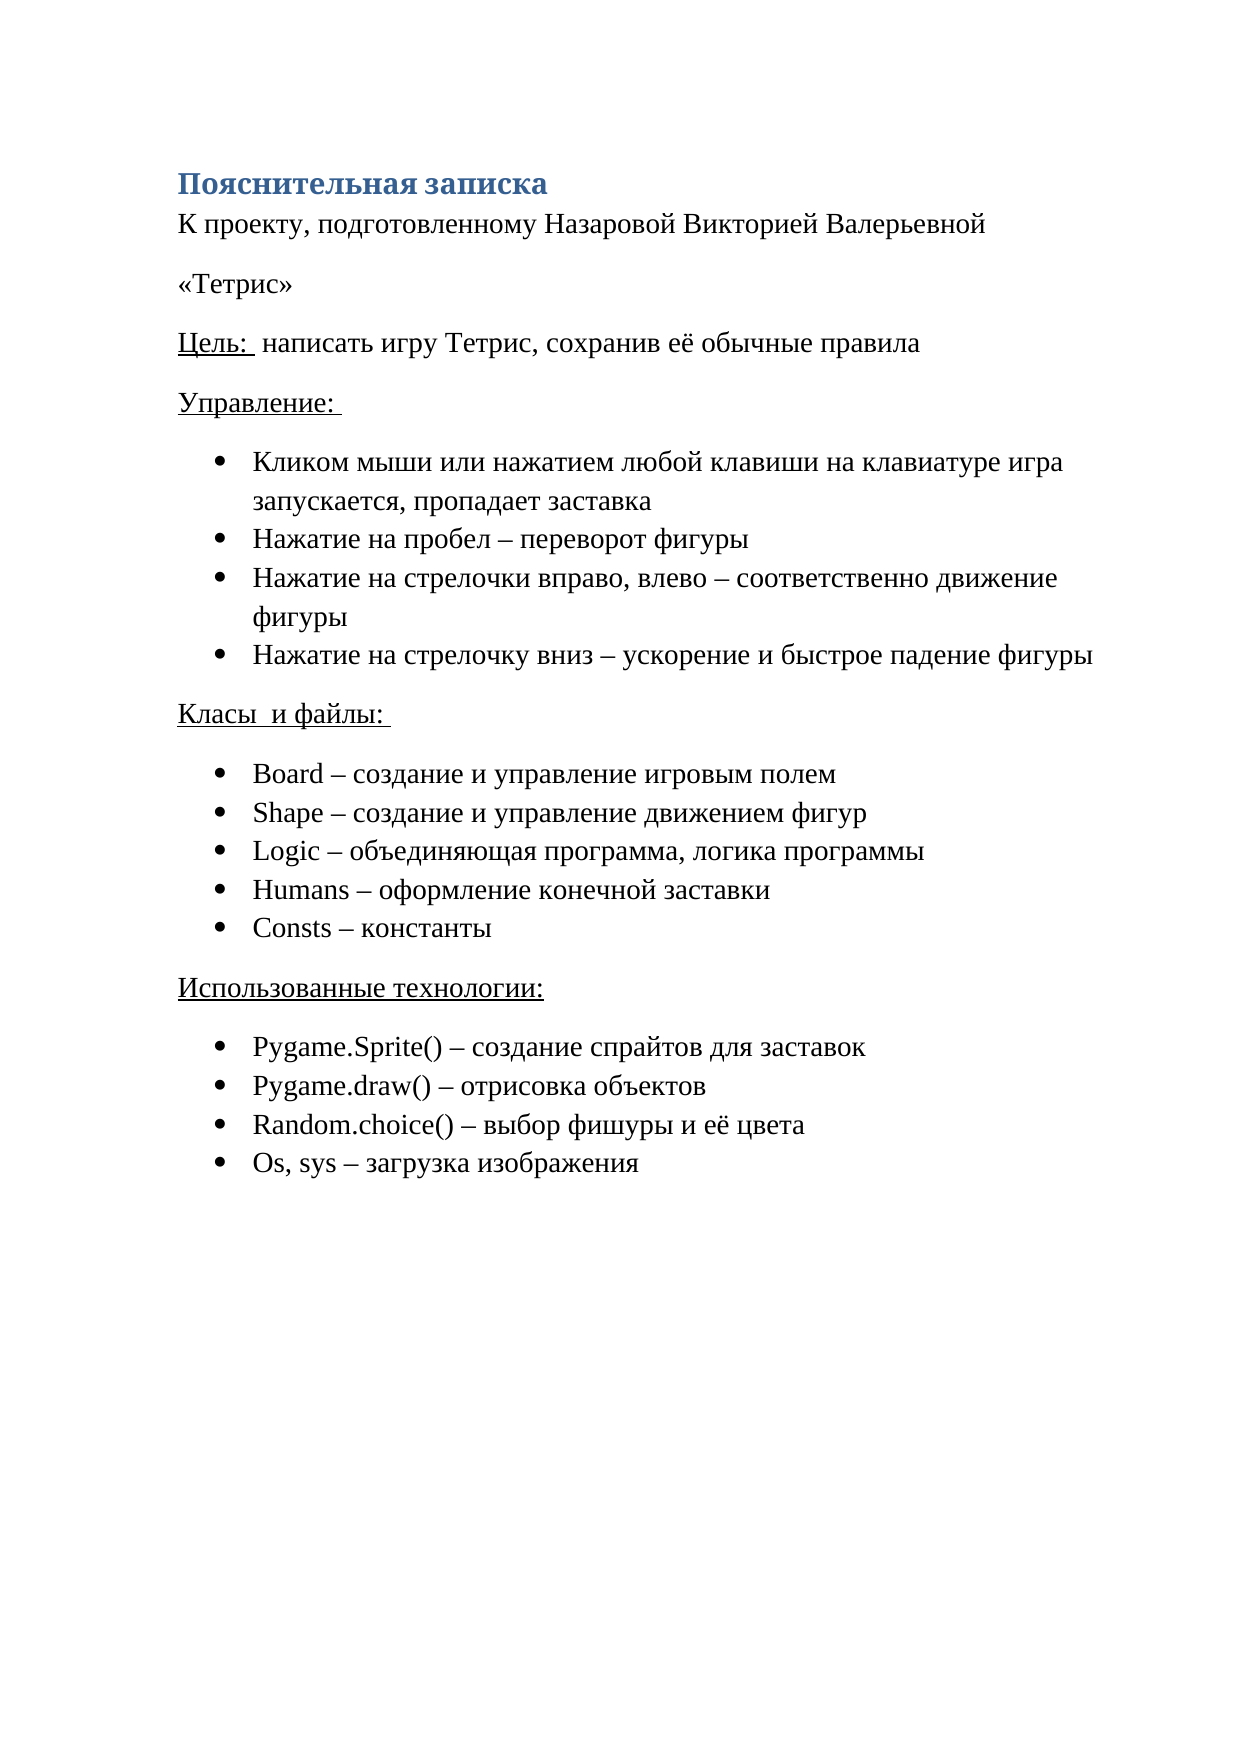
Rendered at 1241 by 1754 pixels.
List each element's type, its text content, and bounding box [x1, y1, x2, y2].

list Shape – создание и управление движением фигур [215, 795, 1152, 828]
list Нажатие на пробел – переворот фигуры [215, 521, 1152, 555]
text «Тетрис» [177, 266, 1152, 299]
text Управление: [177, 385, 1152, 418]
list Нажатие на стрелочку вниз – ускорение и быстрое падение фигуры [215, 637, 1152, 671]
text Использованные технологии: [177, 970, 1152, 1004]
list Board – создание и управление игровым полем [215, 756, 1152, 790]
list Pygame.draw() – отрисовка объектов [215, 1068, 1152, 1102]
list Os, sys – загрузка изображения [215, 1145, 1152, 1179]
list Random.choice() – выбор фишуры и её цвета [215, 1107, 1152, 1140]
list Кликом мыши или нажатием любой клавиши на клавиатуре игра запускается, пропадает заставка [215, 444, 1152, 516]
list Consts – константы [215, 911, 1152, 944]
list Logic – объединяющая программа, логика программы [215, 833, 1152, 867]
text К проекту, подготовленному Назаровой Викторией Валерьевной [177, 207, 1152, 240]
list Humans – оформление конечной заставки [215, 872, 1152, 906]
list Нажатие на стрелочки вправо, влево – соответственно движение фигуры [215, 560, 1152, 632]
text Класы и файлы: [177, 697, 1152, 730]
list Pygame.Sprite() – создание спрайтов для заставок [215, 1029, 1152, 1063]
text Цель: написать игру Тетрис, сохранив её обычные правила [177, 325, 1152, 359]
subtitle Пояснительная записка [177, 168, 1152, 202]
